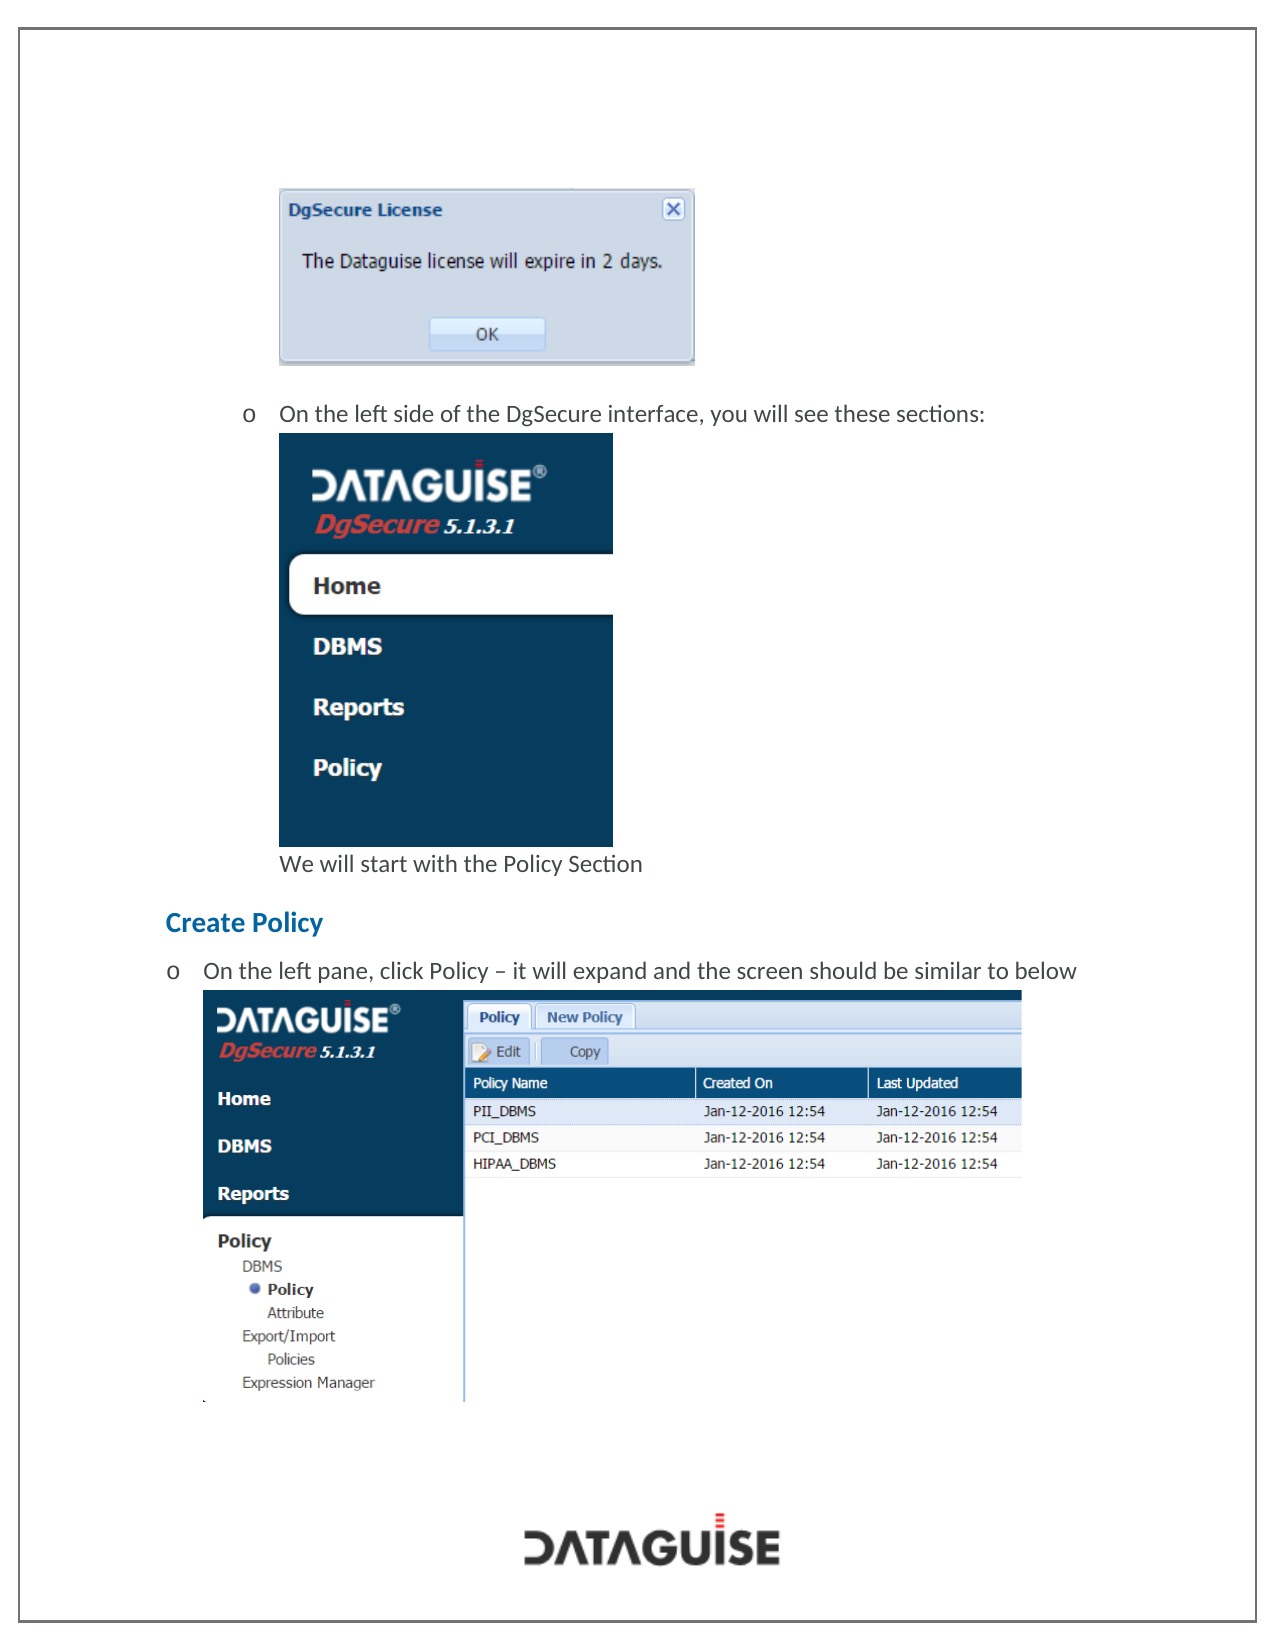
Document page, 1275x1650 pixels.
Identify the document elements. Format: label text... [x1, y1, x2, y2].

subtitle Create Policy [166, 904, 1107, 940]
list On the left pane, click Policy – it will expand and the screen should be similar to below [166, 955, 1107, 987]
picture [203, 990, 1022, 1402]
list We will start with the Policy Section [279, 849, 1107, 879]
picture [279, 188, 695, 366]
picture [279, 433, 613, 847]
list On the left side of the DgSecure interface, you will see these sections: [242, 398, 1107, 430]
picture [517, 1512, 789, 1575]
